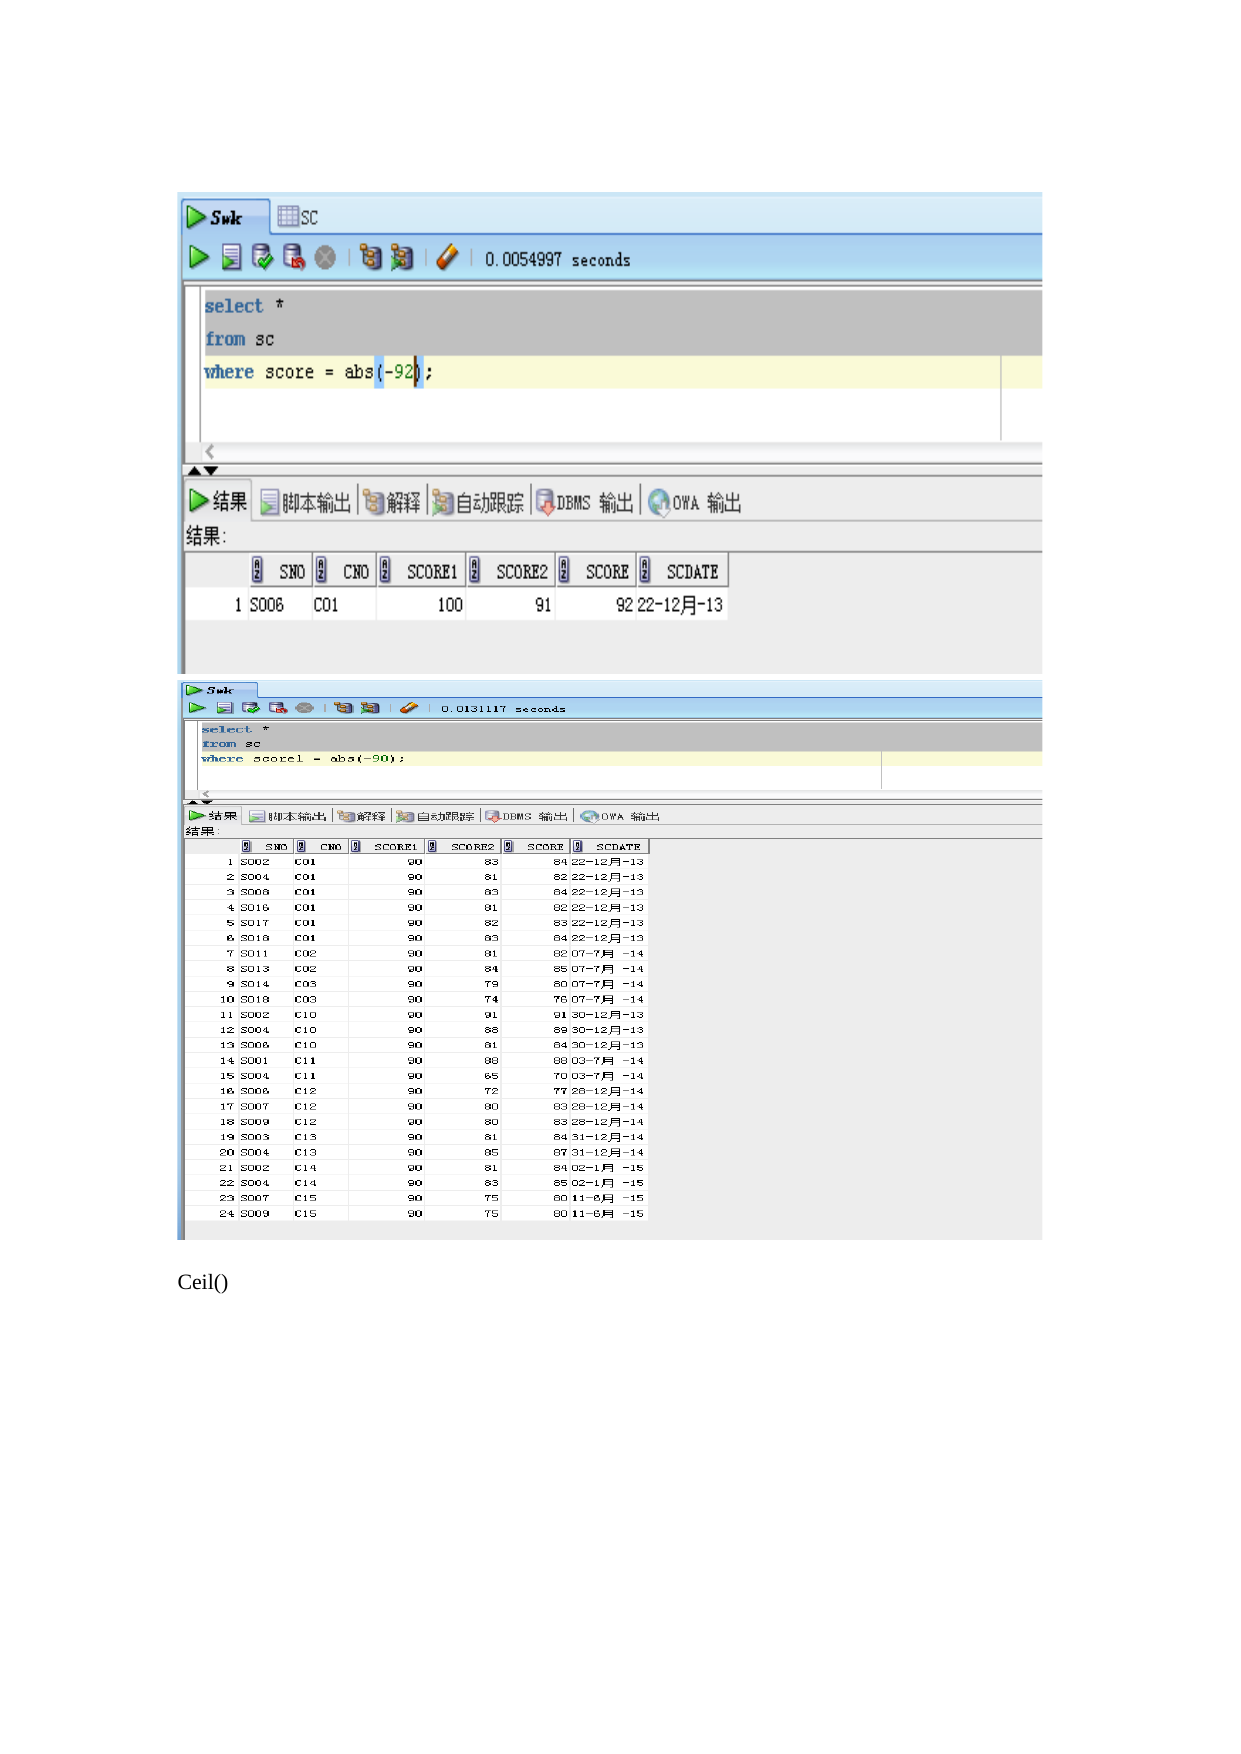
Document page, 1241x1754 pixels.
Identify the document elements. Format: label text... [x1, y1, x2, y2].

text Ceil() [177, 1265, 1122, 1298]
picture [177, 680, 1043, 1240]
picture [177, 192, 1043, 674]
